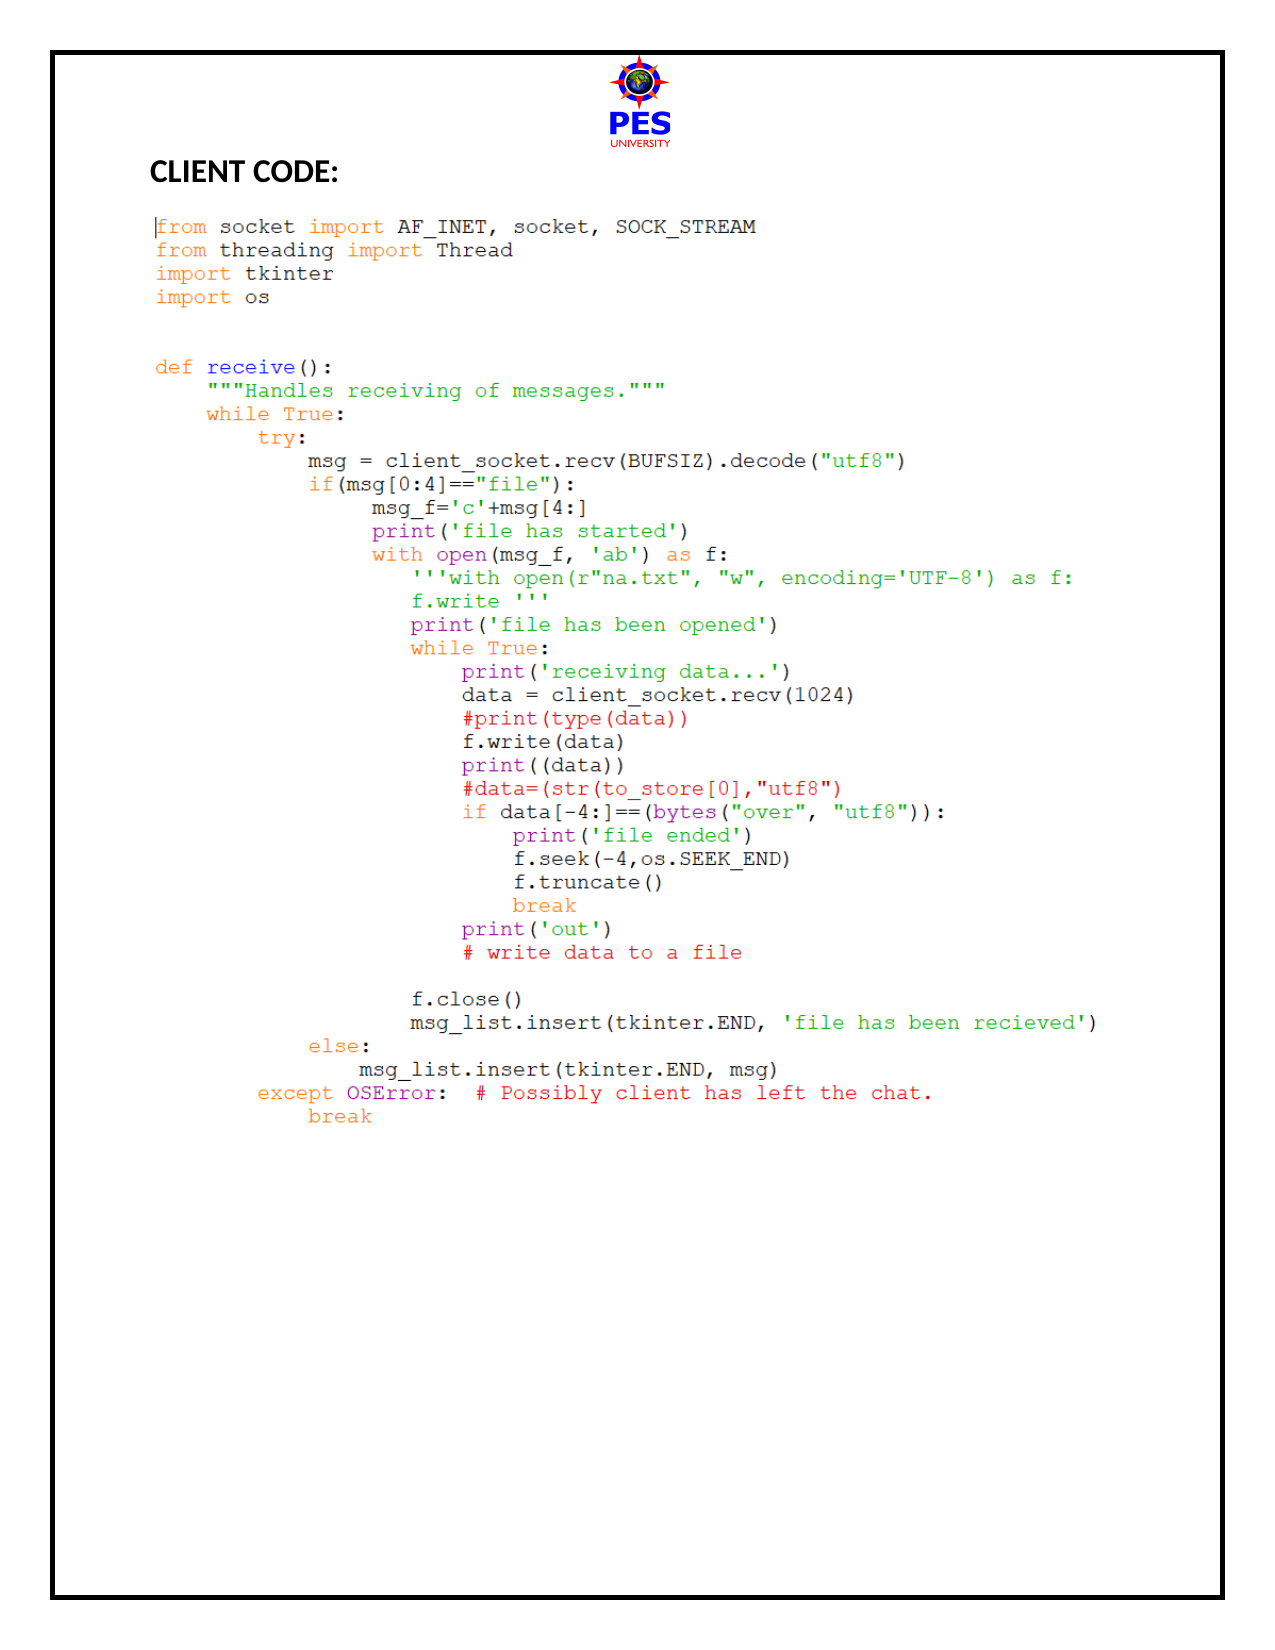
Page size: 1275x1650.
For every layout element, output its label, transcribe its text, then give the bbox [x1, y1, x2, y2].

picture [150, 217, 1125, 1147]
text CLIENT CODE: [150, 150, 1125, 191]
picture [609, 55, 671, 147]
